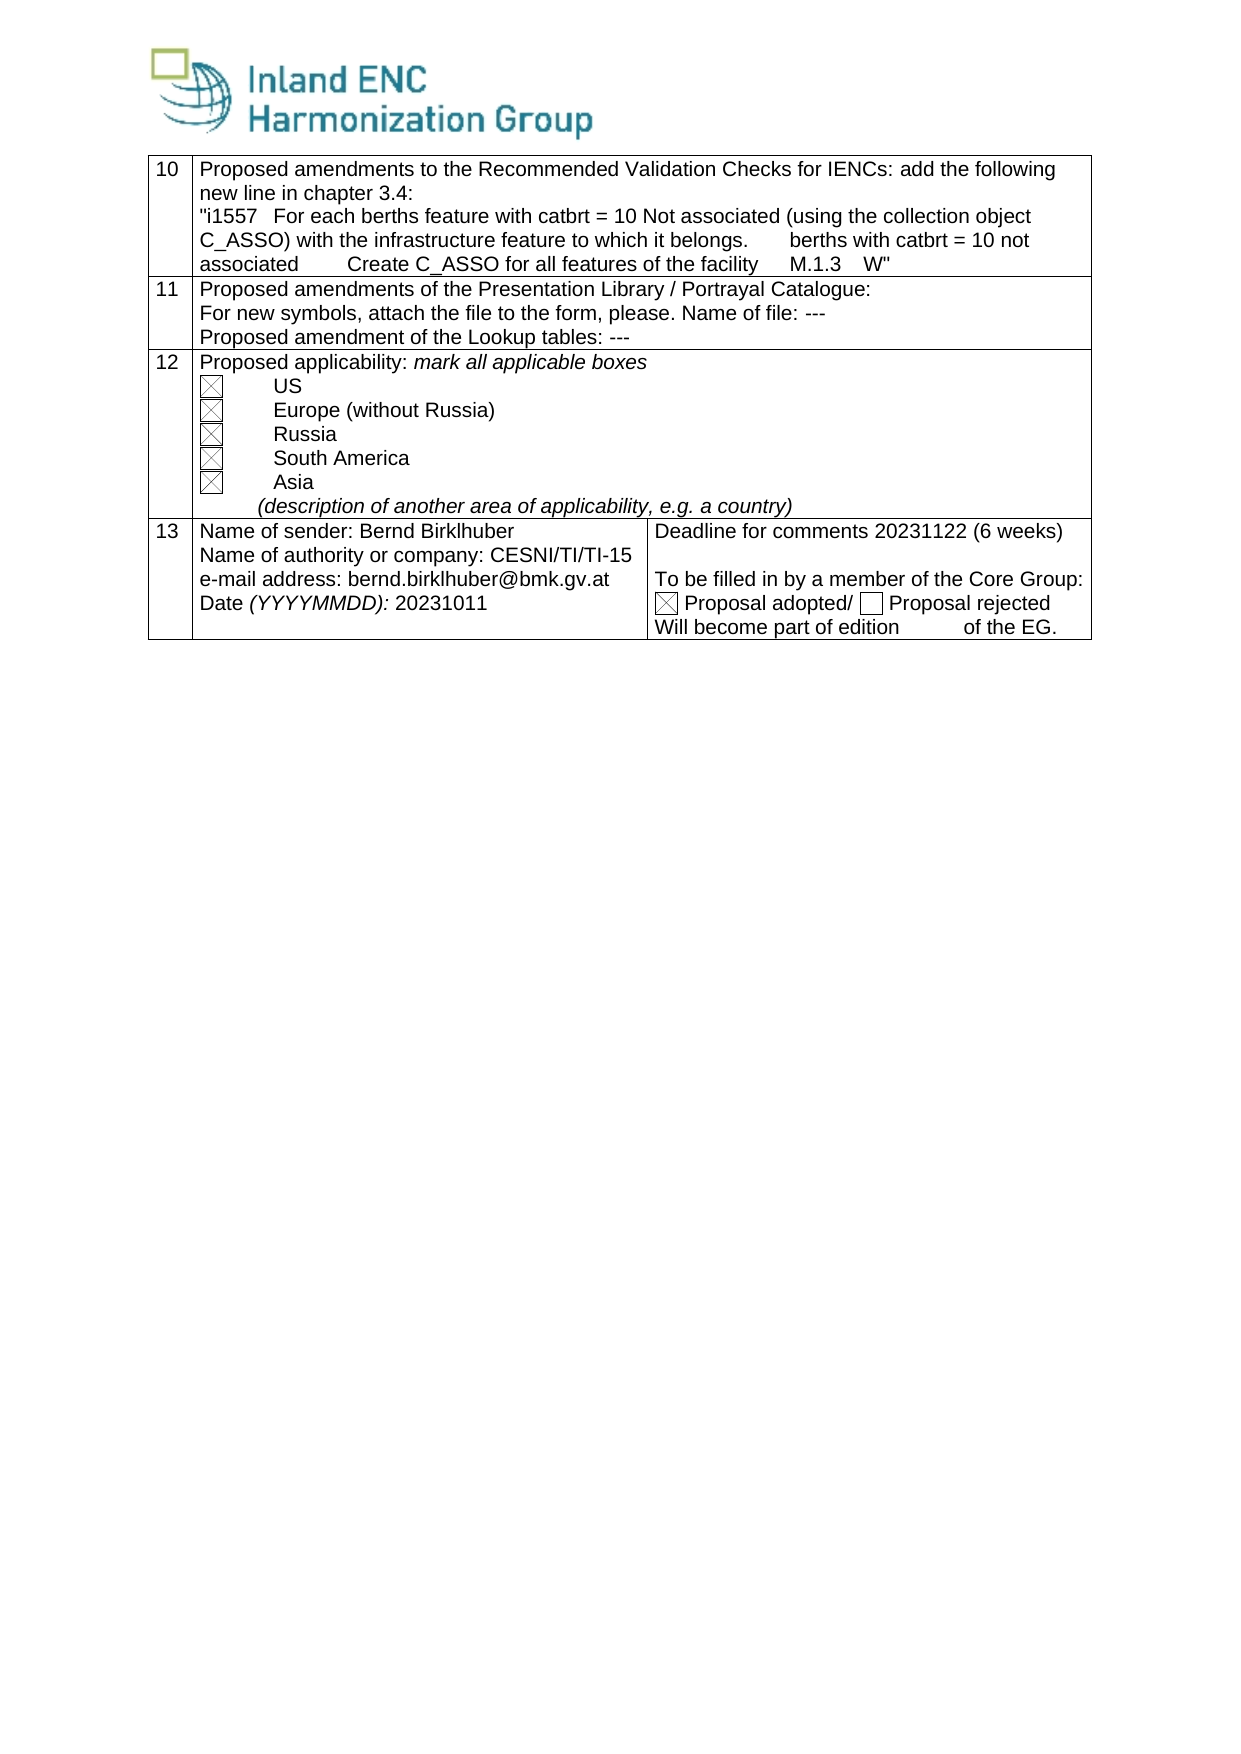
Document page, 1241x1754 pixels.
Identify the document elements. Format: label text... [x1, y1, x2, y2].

table_cell 10 [149, 156, 192, 276]
table_cell Proposed amendments of the Presentation Library / Portrayal Catalogue: For new symbols, attach the file to the form, please. Name of file: --- Proposed amendment of the Lookup tables: --- [193, 277, 1091, 349]
table_cell 13 [149, 519, 192, 639]
table_cell Name of sender: Bernd Birklhuber Name of authority or company: CESNI/TI/TI-15 e-mail address: bernd.birklhuber@bmk.gv.at Date (YYYYMMDD): 20231011 [193, 519, 647, 639]
table_cell 12 [149, 350, 192, 518]
table_cell Deadline for comments 20231122 (6 weeks) To be filled in by a member of the Core Group: Proposal adopted/ Proposal rejected Will become part of edition of the EG. [648, 519, 1091, 639]
table_cell 11 [149, 277, 192, 349]
table_cell Proposed applicability: mark all applicable boxes US Europe (without Russia) Russia South America Asia (description of another area of applicability, e.g. a country) [193, 350, 1091, 518]
table_cell Proposed amendments to the Recommended Validation Checks for IENCs: add the following new line in chapter 3.4: "i1557 For each berths feature with catbrt = 10 Not associated (using the collection object C_ASSO) with the infrastructure feature to which it belongs. berths with catbrt = 10 not associated Create C_ASSO for all features of the facility M.1.3 W" [193, 156, 1091, 276]
picture [147, 44, 597, 143]
